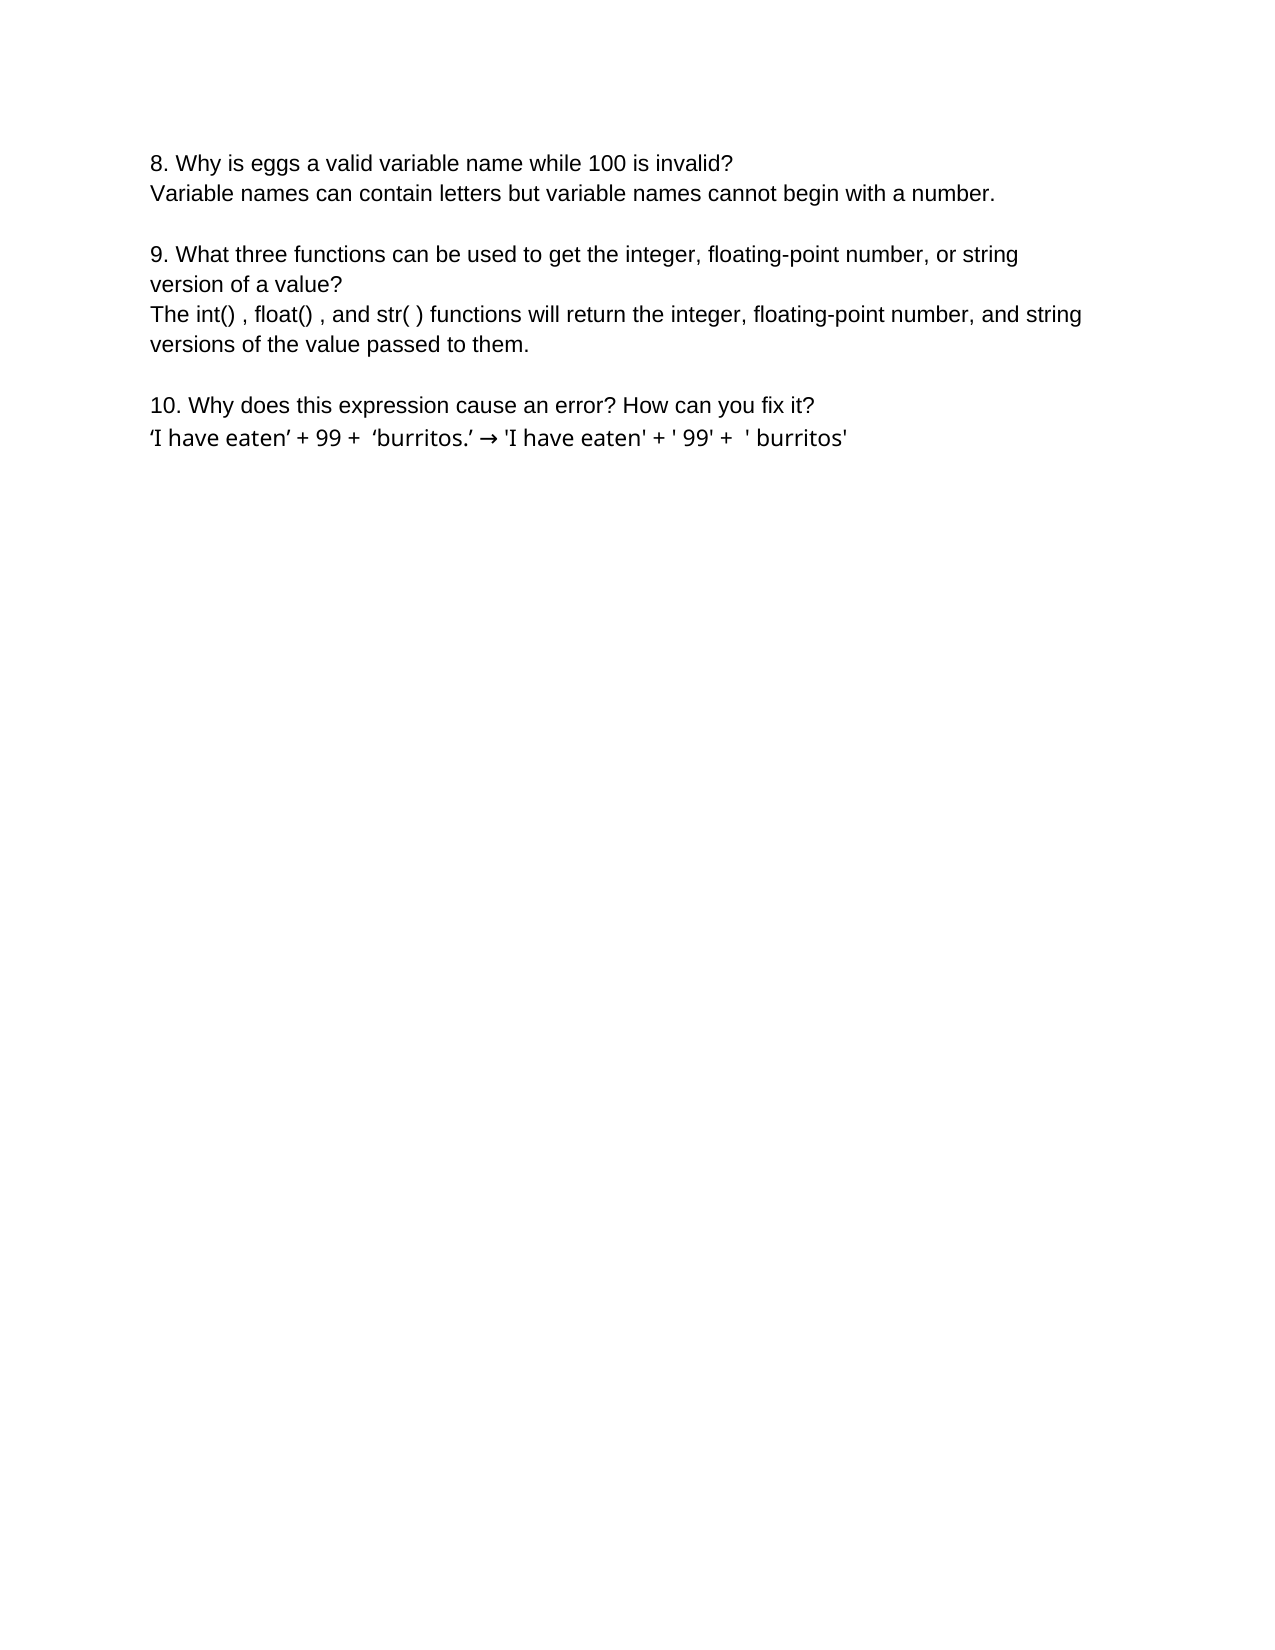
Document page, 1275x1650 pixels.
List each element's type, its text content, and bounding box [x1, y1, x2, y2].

text version of a value? [150, 271, 1125, 297]
text 8. Why is eggs a valid variable name while 100 is invalid? [150, 150, 1125, 176]
text 9. What three functions can be used to get the integer, floating-point number, or string [150, 241, 1125, 267]
text 10. Why does this expression cause an error? How can you fix it? [150, 392, 1125, 418]
text Variable names can contain letters but variable names cannot begin with a number. [150, 180, 1125, 207]
text ‘I have eaten’ + 99 + ‘burritos.’ → 'I have eaten' + ' 99' + ' burritos' [150, 422, 1125, 453]
text The int() , float() , and str( ) functions will return the integer, floating-point number, and string versions of the value passed to them. [150, 301, 1125, 358]
